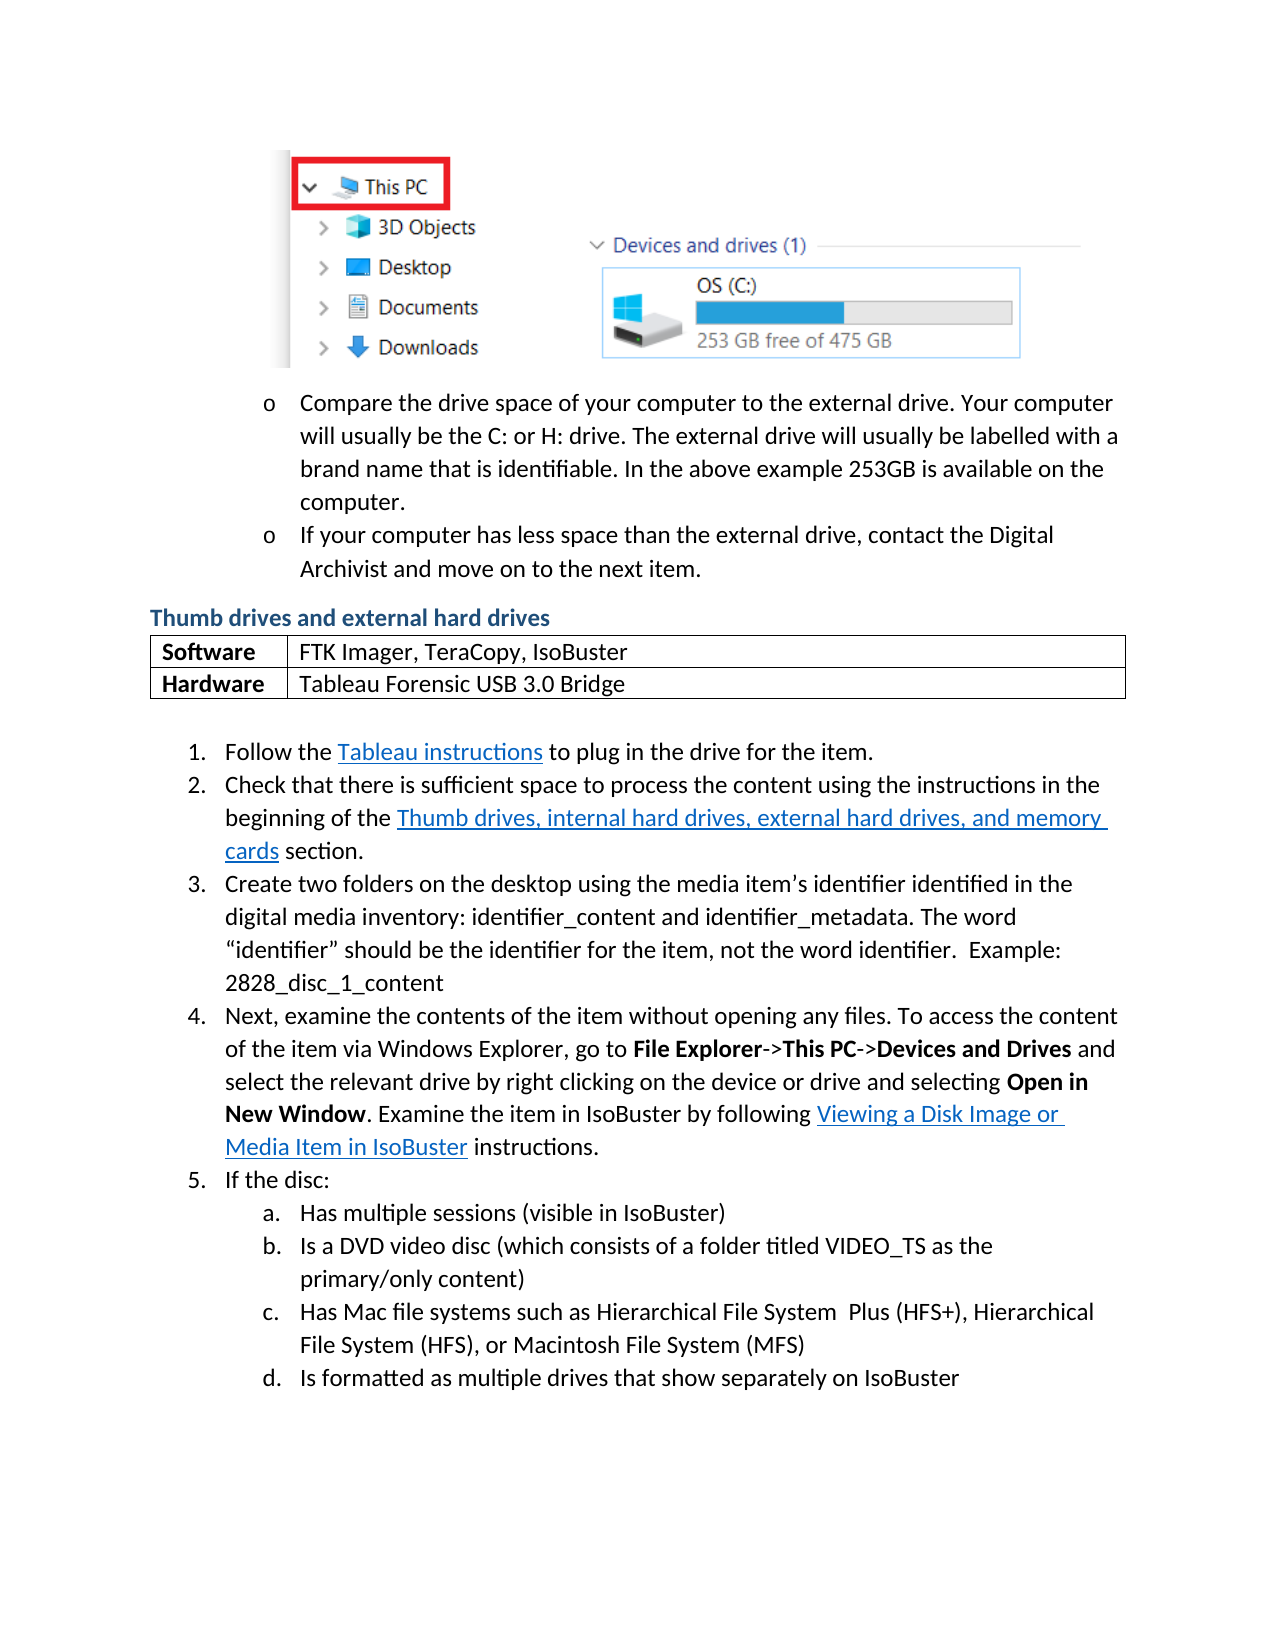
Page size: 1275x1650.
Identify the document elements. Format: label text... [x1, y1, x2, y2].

list Is a DVD video disc (which consists of a folder titled VIDEO_TS as the primary/only content) [262, 1230, 1125, 1294]
list Create two folders on the desktop using the media item’s identifier identified in the digital media inventory: identifier_content and identifier_metadata. The word “identifier” should be the identifier for the item, not the word identifier. Example: 2828_disc_1_content [187, 868, 1125, 997]
list Is formatted as multiple drives that show separately on IsoBuster [262, 1362, 1125, 1392]
table_cell Tableau Forensic USB 3.0 Bridge [288, 668, 1125, 698]
subtitle Thumb drives and external hard drives [150, 602, 1125, 633]
list If the disc: [187, 1164, 1125, 1195]
list Compare the drive space of your computer to the external drive. Your computer will usually be the C: or H: drive. The external drive will usually be labelled with a brand name that is identifiable. In the above example 253GB is available on the computer. [262, 387, 1125, 517]
table_cell Hardware [151, 668, 287, 698]
list Follow the Tableau instructions to plug in the drive for the item. [187, 736, 1125, 767]
list Check that there is sufficient space to process the content using the instructions in the beginning of the Thumb drives, internal hard drives, external hard drives, and memory cards section. [187, 769, 1125, 866]
list Has Mac file systems such as Hierarchical File System Plus (HFS+), Hierarchical File System (HFS), or Macintosh File System (MFS) [262, 1296, 1125, 1359]
table_header FTK Imager, TeraCopy, IsoBuster [288, 636, 1125, 667]
list Has multiple sessions (visible in IsoBuster) [262, 1197, 1125, 1228]
list Next, examine the contents of the item without opening any files. To access the content of the item via Windows Explorer, go to File Explorer->This PC->Devices and Drives and select the relevant drive by right clicking on the device or drive and selecting Open in New Window. Examine the item in IsoBuster by following Viewing a Disk Image or Media Item in IsoBuster instructions. [187, 1000, 1125, 1162]
list If your computer has less space than the external drive, contact the Digital Archivist and move on to the next item. [262, 519, 1125, 583]
table_header Software [151, 636, 287, 667]
